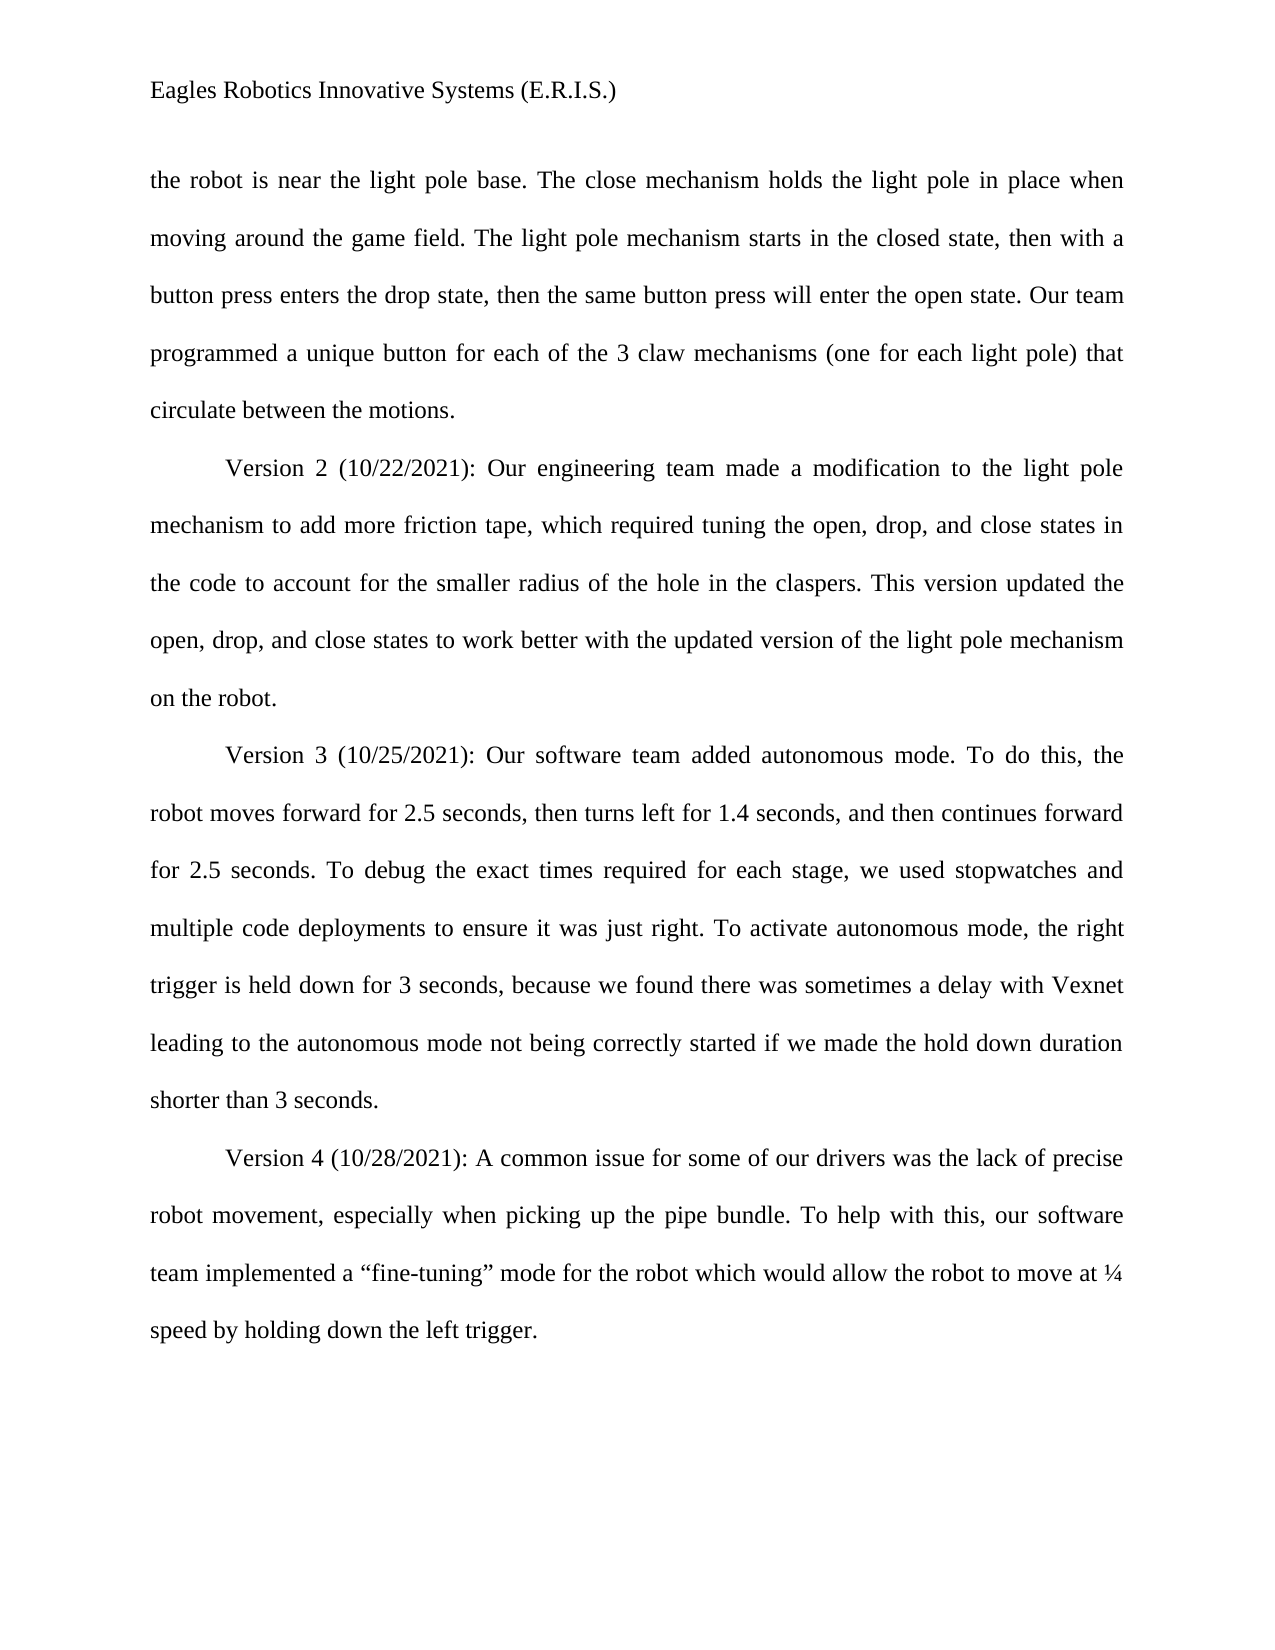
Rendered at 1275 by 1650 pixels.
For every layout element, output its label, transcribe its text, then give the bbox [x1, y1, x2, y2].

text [150, 166, 1125, 424]
text Version 4 (10/28/2021): A common issue for some of our drivers was the lack of precise robot movement, especially when picking up the pipe bundle. To help with this, our software team implemented a “fine-tuning” mode for the robot which would allow the robot to move at ¼ speed by holding down the left trigger. [150, 1143, 1125, 1344]
text Version 2 (10/22/2021): Our engineering team made a modification to the light pole mechanism to add more friction tape, which required tuning the open, drop, and close states in the code to account for the smaller radius of the hole in the claspers. This version updated the open, drop, and close states to work better with the updated version of the light pole mechanism on the robot. [150, 453, 1125, 712]
text Version 3 (10/25/2021): Our software team added autonomous mode. To do this, the robot moves forward for 2.5 seconds, then turns left for 1.4 seconds, and then continues forward for 2.5 seconds. To debug the exact times required for each stage, we used stopwatches and multiple code deployments to ensure it was just right. To activate autonomous mode, the right trigger is held down for 3 seconds, because we found there was sometimes a delay with Vexnet leading to the autonomous mode not being correctly started if we made the hold down duration shorter than 3 seconds. [150, 741, 1125, 1114]
